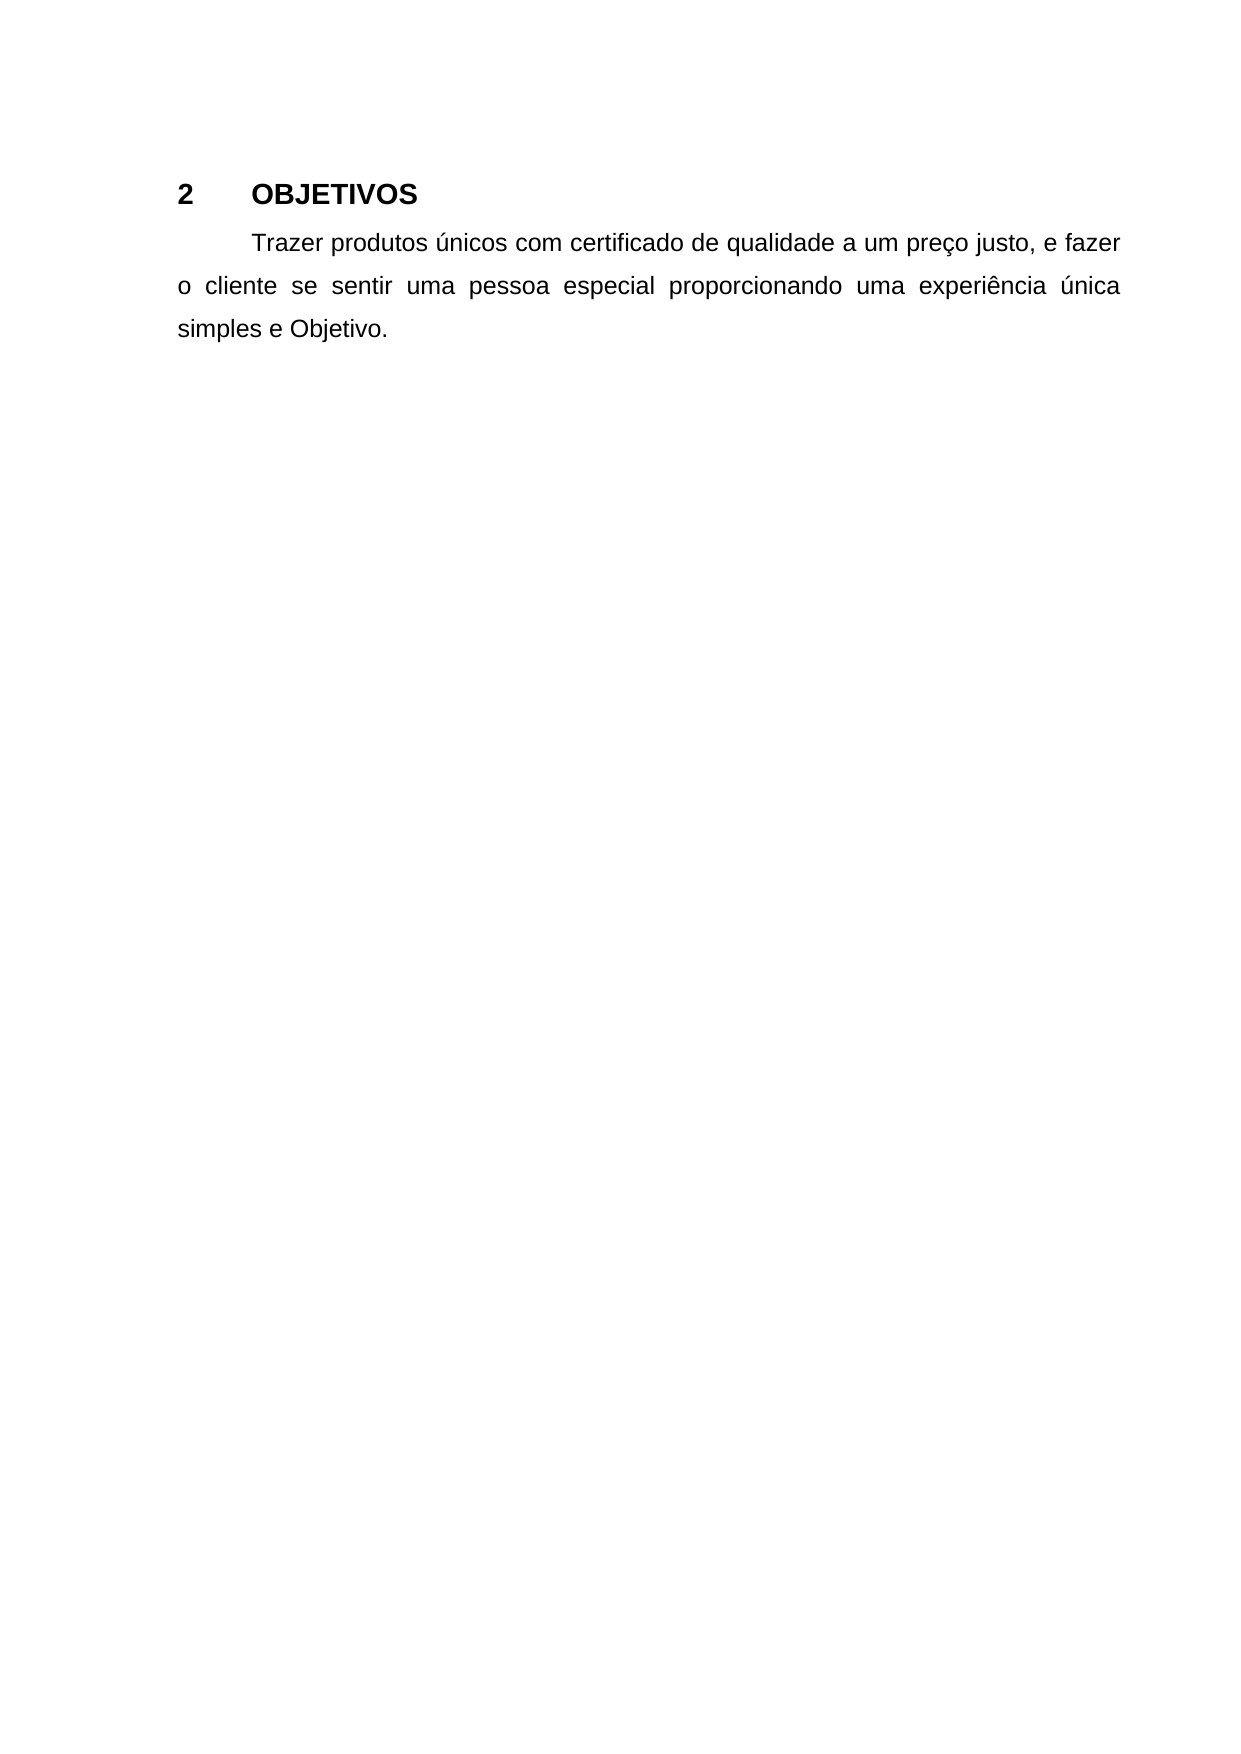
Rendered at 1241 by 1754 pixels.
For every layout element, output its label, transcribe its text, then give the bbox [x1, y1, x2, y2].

subtitle 2 OBJETIVOS [177, 177, 1122, 211]
text Trazer produtos únicos com certificado de qualidade a um preço justo, e fazer o cliente se sentir uma pessoa especial proporcionando uma experiência única simples e Objetivo. [177, 227, 1122, 342]
